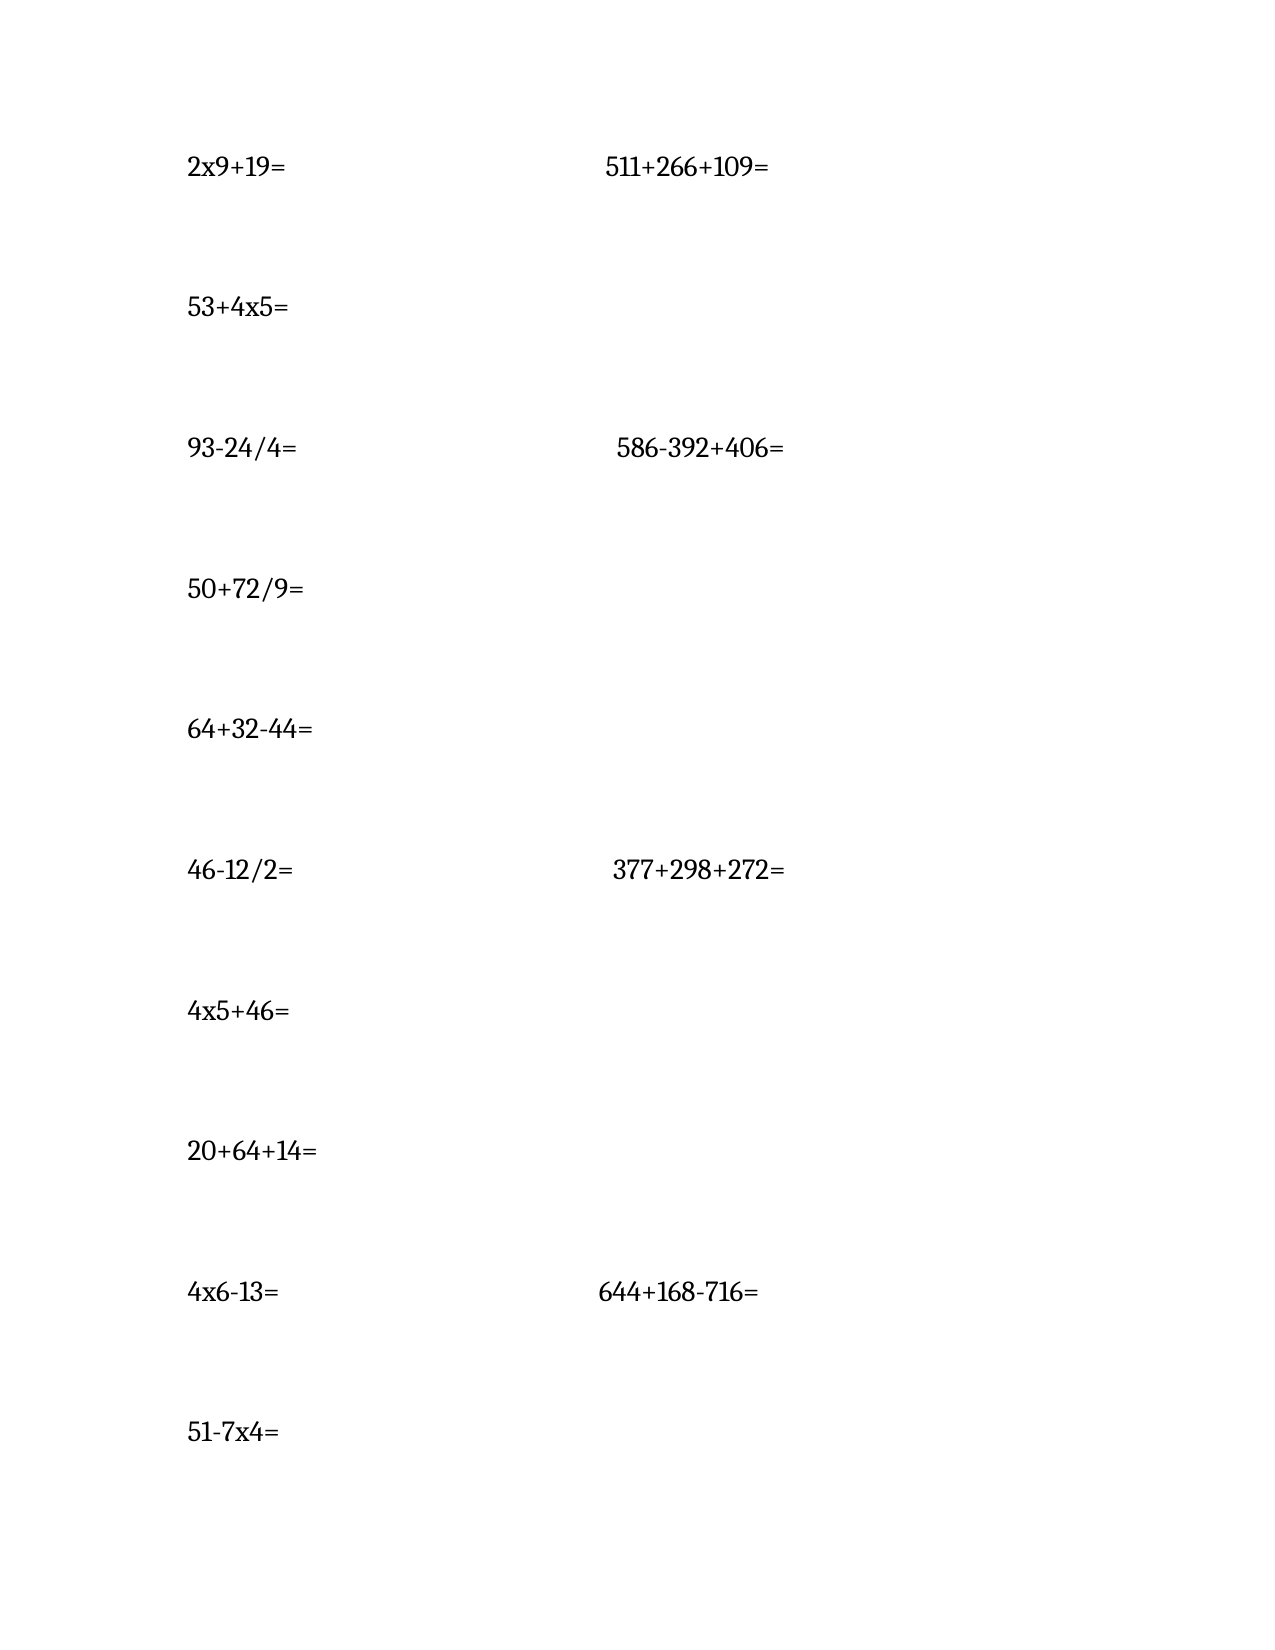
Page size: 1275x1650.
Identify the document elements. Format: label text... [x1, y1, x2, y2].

text 46-12/2= 377+298+272= [187, 853, 1087, 887]
text 2x9+19= 511+266+109= [187, 150, 1087, 183]
text 50+72/9= [187, 572, 1087, 605]
text 93-24/4= 586-392+406= [187, 431, 1087, 465]
text 4x6-13= 644+168-716= [187, 1275, 1087, 1308]
text 4x5+46= [187, 994, 1087, 1027]
text 53+4x5= [187, 291, 1087, 324]
text 20+64+14= [187, 1134, 1087, 1168]
text 51-7x4= [187, 1416, 1087, 1449]
text 64+32-44= [187, 712, 1087, 746]
